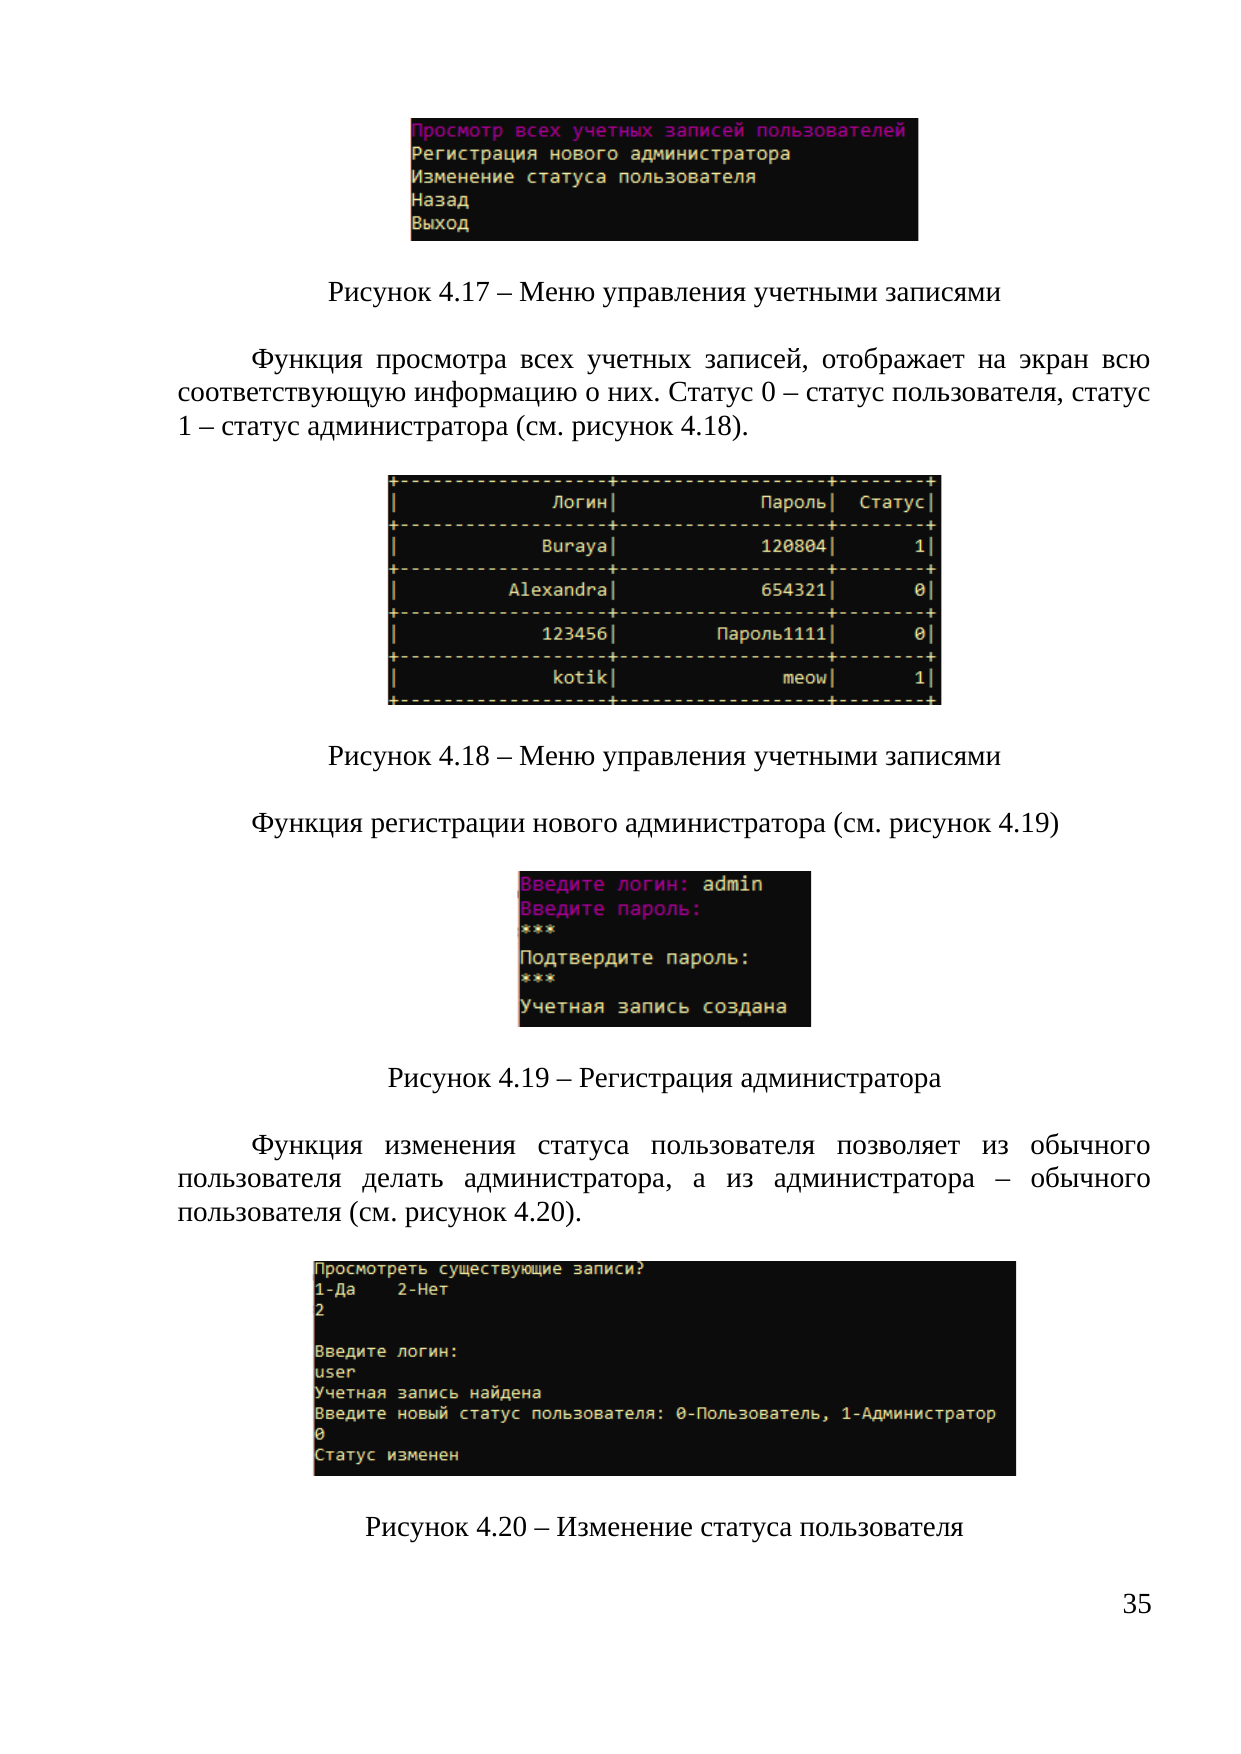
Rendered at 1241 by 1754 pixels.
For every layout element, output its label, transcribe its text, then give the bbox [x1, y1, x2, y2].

picture [517, 871, 812, 1027]
text Рисунок 4.19 – Регистрация администратора [177, 1060, 1152, 1093]
text Рисунок 4.20 – Изменение статуса пользователя [177, 1509, 1152, 1543]
text Рисунок 4.17 – Меню управления учетными записями [177, 274, 1152, 307]
picture [410, 118, 919, 241]
text Рисунок 4.18 – Меню управления учетными записями [177, 738, 1152, 771]
picture [312, 1261, 1017, 1476]
text Функция изменения статуса пользователя позволяет из обычного пользователя делать администратора, а из администратора – обычного пользователя (см. рисунок 4.20). [177, 1127, 1152, 1227]
text Функция регистрации нового администратора (см. рисунок 4.19) [177, 805, 1152, 838]
text Функция просмотра всех учетных записей, отображает на экран всю соответствующую информацию о них. Статус 0 – статус пользователя, статус 1 – статус администратора (см. рисунок 4.18). [177, 341, 1152, 441]
picture [387, 475, 942, 705]
